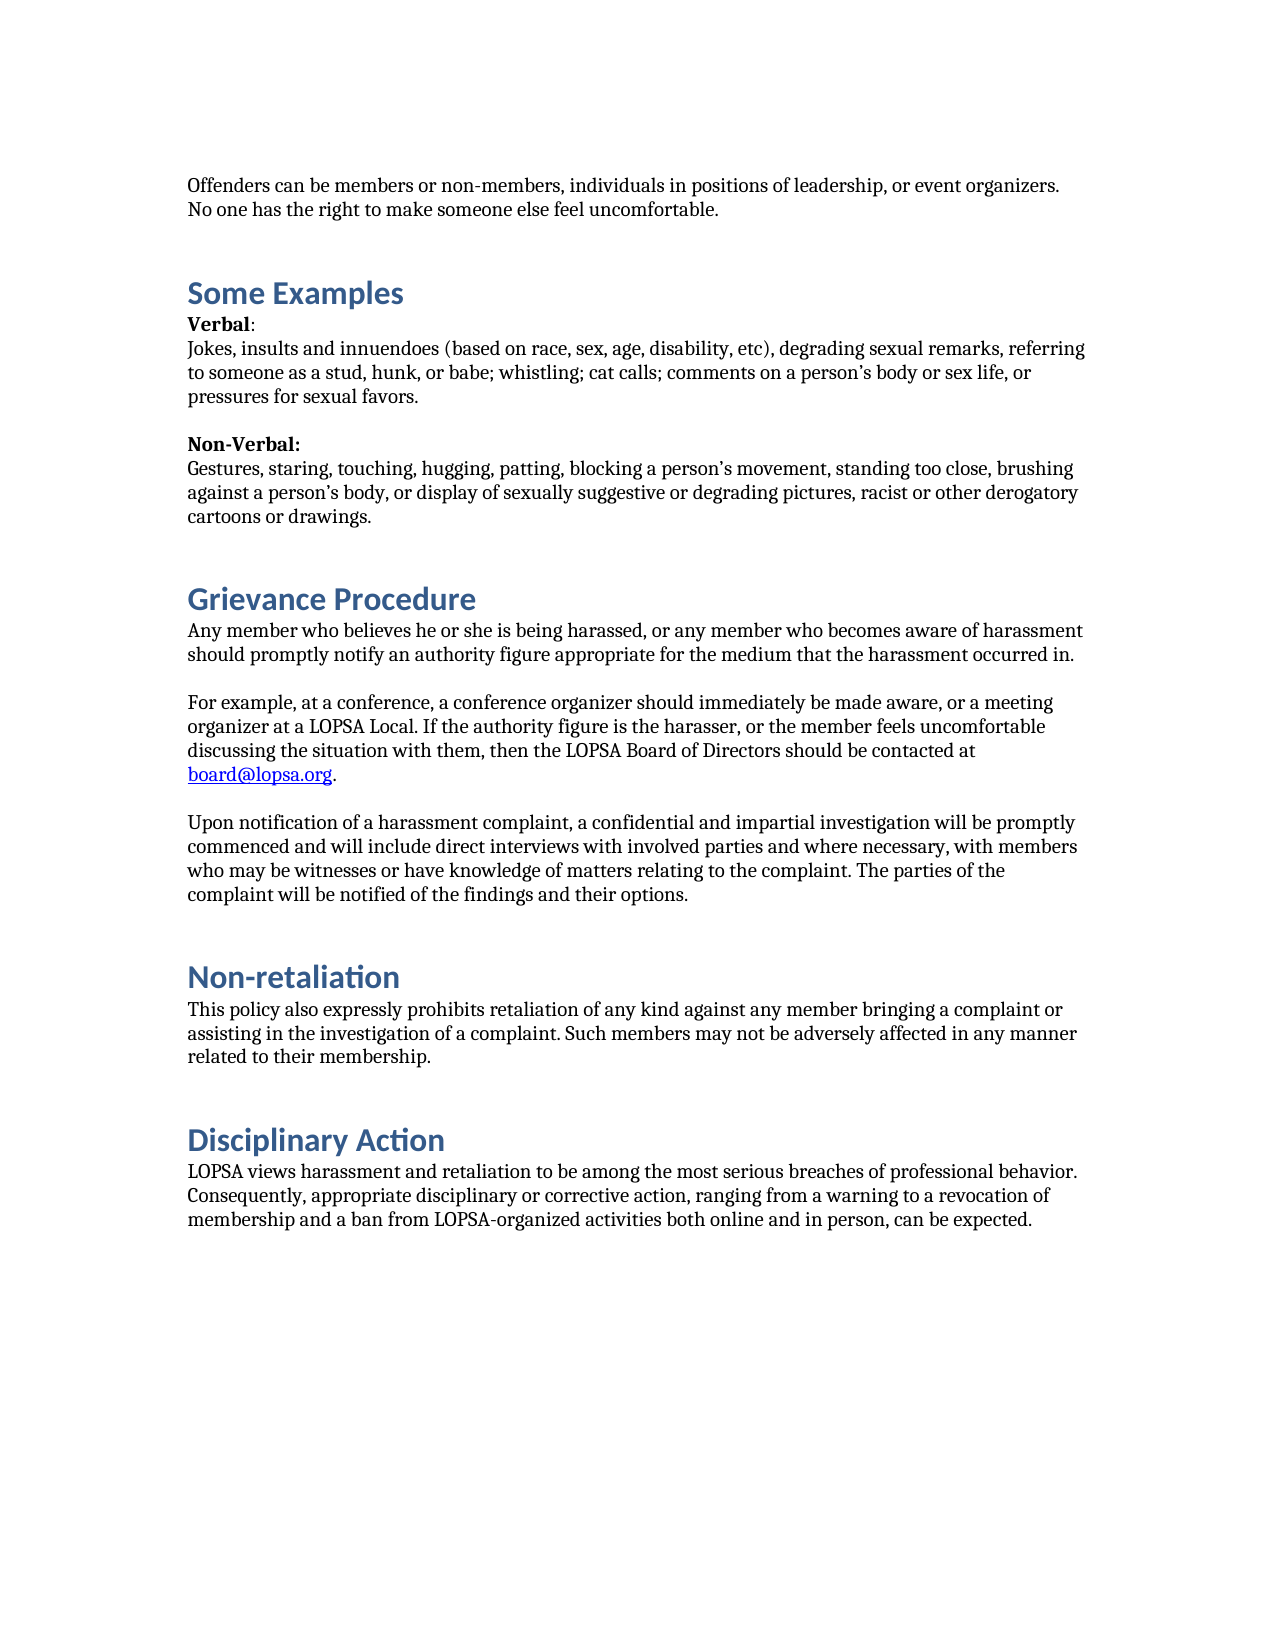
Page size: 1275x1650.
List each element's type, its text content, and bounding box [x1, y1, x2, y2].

text LOPSA views harassment and retaliation to be among the most serious breaches of professional behavior. Consequently, appropriate disciplinary or corrective action, ranging from a warning to a revocation of membership and a ban from LOPSA-organized activities both online and in person, can be expected. [187, 1160, 1087, 1232]
subtitle Some Examples [187, 272, 1087, 313]
text Any member who believes he or she is being harassed, or any member who becomes aware of harassment should promptly notify an authority figure appropriate for the medium that the harassment occurred in. [187, 619, 1087, 667]
text This policy also expressly prohibits retaliation of any kind against any member bringing a complaint or assisting in the investigation of a complaint. Such members may not be adversely affected in any manner related to their membership. [187, 997, 1087, 1069]
text Verbal: [187, 313, 1087, 337]
text Upon notification of a harassment complaint, a confidential and impartial investigation will be promptly commenced and will include direct interviews with involved parties and where necessary, with members who may be witnesses or have knowledge of matters relating to the complaint. The parties of the complaint will be notified of the findings and their options. [187, 811, 1087, 906]
subtitle Non-retaliation [187, 956, 1087, 997]
text Offenders can be members or non-members, individuals in positions of leadership, or event organizers. No one has the right to make someone else feel uncomfortable. [187, 174, 1087, 222]
text Non-Verbal: [187, 432, 1087, 456]
text For example, at a conference, a conference organizer should immediately be made aware, or a meeting organizer at a LOPSA Local. If the authority figure is the harasser, or the member feels uncomfortable discussing the situation with them, then the LOPSA Board of Directors should be contacted at board@lopsa.org. [187, 691, 1087, 787]
text Jokes, insults and innuendoes (based on race, sex, age, disability, etc), degrading sexual remarks, referring to someone as a stud, hunk, or babe; whistling; cat calls; comments on a person’s body or sex life, or pressures for sexual favors. [187, 337, 1087, 408]
subtitle Grievance Procedure [187, 578, 1087, 619]
text Gestures, staring, touching, hugging, patting, blocking a person’s movement, standing too close, brushing against a person’s body, or display of sexually suggestive or degrading pictures, racist or other derogatory cartoons or drawings. [187, 456, 1087, 528]
subtitle Disciplinary Action [187, 1119, 1087, 1160]
